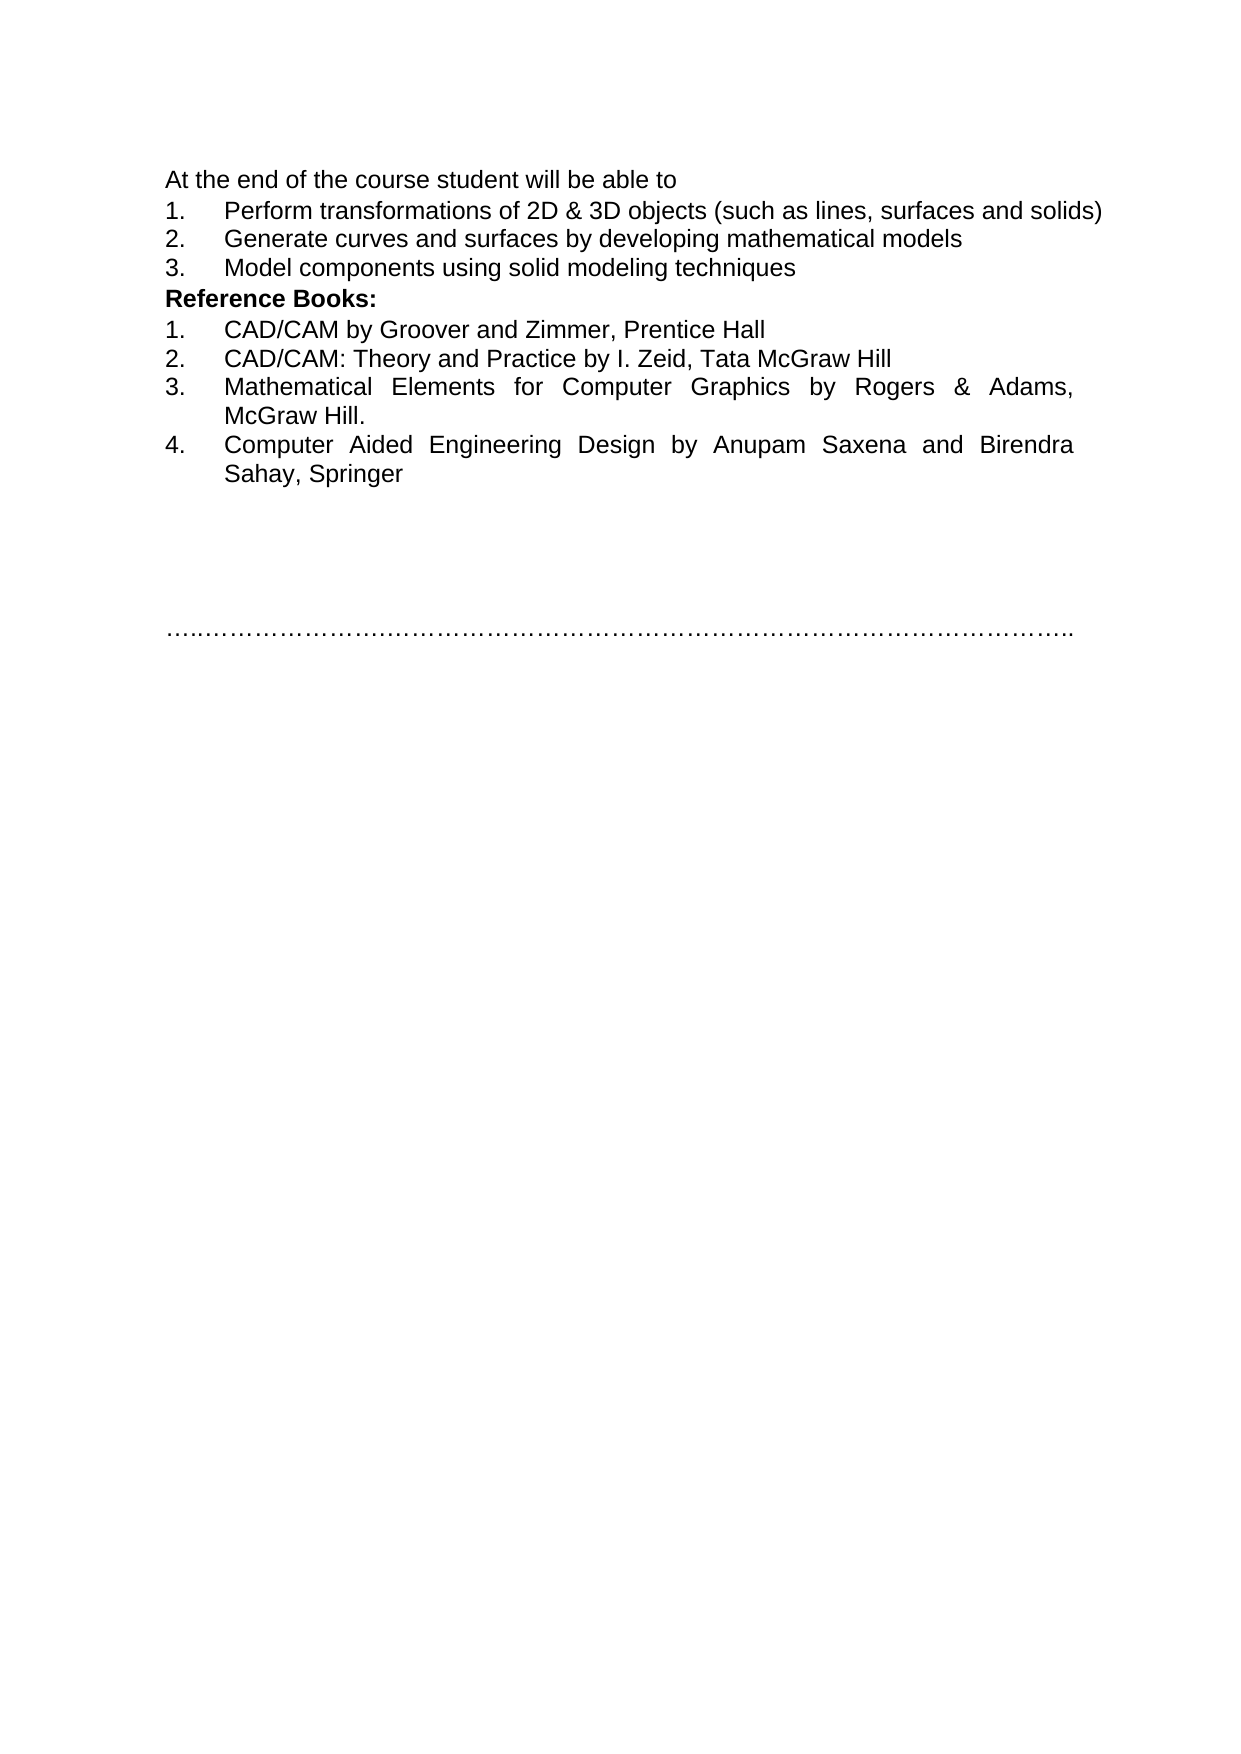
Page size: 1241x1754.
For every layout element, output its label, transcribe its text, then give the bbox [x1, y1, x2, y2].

text At the end of the course student will be able to [165, 165, 1075, 193]
list CAD/CAM: Theory and Practice by I. Zeid, Tata McGraw Hill [165, 343, 1075, 372]
list Model components using solid modeling techniques [165, 253, 1075, 282]
list CAD/CAM by Groover and Zimmer, Prentice Hall [165, 315, 1075, 343]
list Perform transformations of 2D & 3D objects (such as lines, surfaces and solids) [165, 196, 1124, 224]
list Generate curves and surfaces by developing mathematical models [165, 224, 1075, 253]
list Computer Aided Engineering Design by Anupam Saxena and Birendra Sahay, Springer [165, 430, 1075, 487]
list Mathematical Elements for Computer Graphics by Rogers & Adams, McGraw Hill. [165, 372, 1075, 430]
text Reference Books: [165, 284, 1075, 313]
text …..………………….……………………………………………………………………….. [165, 613, 1075, 641]
